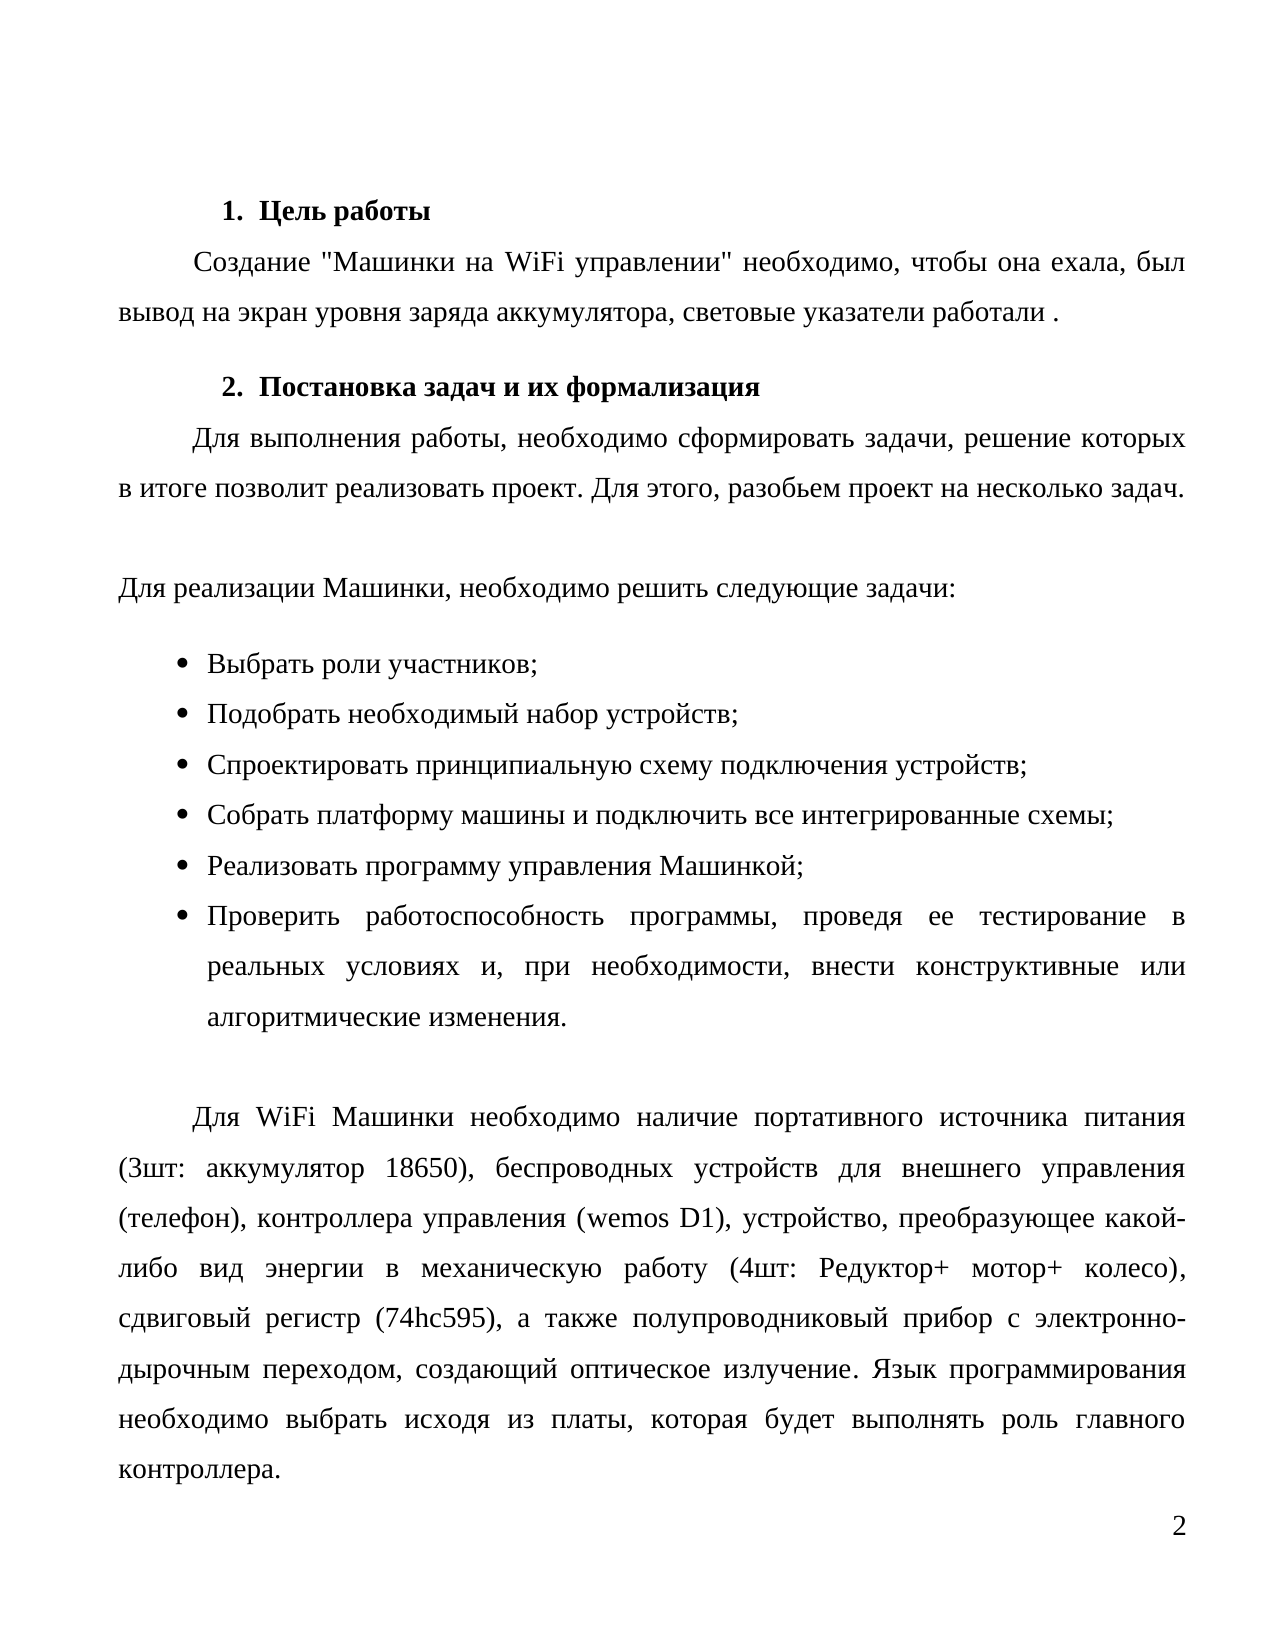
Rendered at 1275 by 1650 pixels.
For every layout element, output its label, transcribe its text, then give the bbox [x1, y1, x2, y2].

text Создание "Машинки на WiFi управлении" необходимо, чтобы она ехала, был вывод на экран уровня заряда аккумулятора, световые указатели работали . [118, 244, 1186, 328]
list Спроектировать принципиальную схему подключения устройств; [177, 747, 1186, 780]
list Собрать платформу машины и подключить все интегрированные схемы; [177, 797, 1186, 831]
list Реализовать программу управления Машинкой; [177, 848, 1186, 881]
list Проверить работоспособность программы, проведя ее тестирование в реальных условиях и, при необходимости, внести конструктивные или алгоритмические изменения. [177, 898, 1186, 1032]
list Постановка задач и их формализация [221, 369, 1186, 403]
list Цель работы [221, 193, 1186, 227]
text Для выполнения работы, необходимо сформировать задачи, решение которых в итоге позволит реализовать проект. Для этого, разобьем проект на несколько задач. Для реализации Машинки, необходимо решить следующие задачи: [118, 420, 1186, 604]
list Выбрать роли участников; [177, 646, 1186, 679]
text Для WiFi Машинки необходимо наличие портативного источника питания (3шт: аккумулятор 18650), беспроводных устройств для внешнего управления (телефон), контроллера управления (wemos D1), устройство, преобразующее какой-либо вид энергии в механическую работу (4шт: Редуктор+ мотор+ колесо), сдвиговый регистр (74hс595), а также полупроводниковый прибор с электронно-дырочным переходом, создающий оптическое излучение. Язык программирования необходимо выбрать исходя из платы, которая будет выполнять роль главного контроллера. [118, 1099, 1186, 1485]
list Подобрать необходимый набор устройств; [177, 696, 1186, 730]
